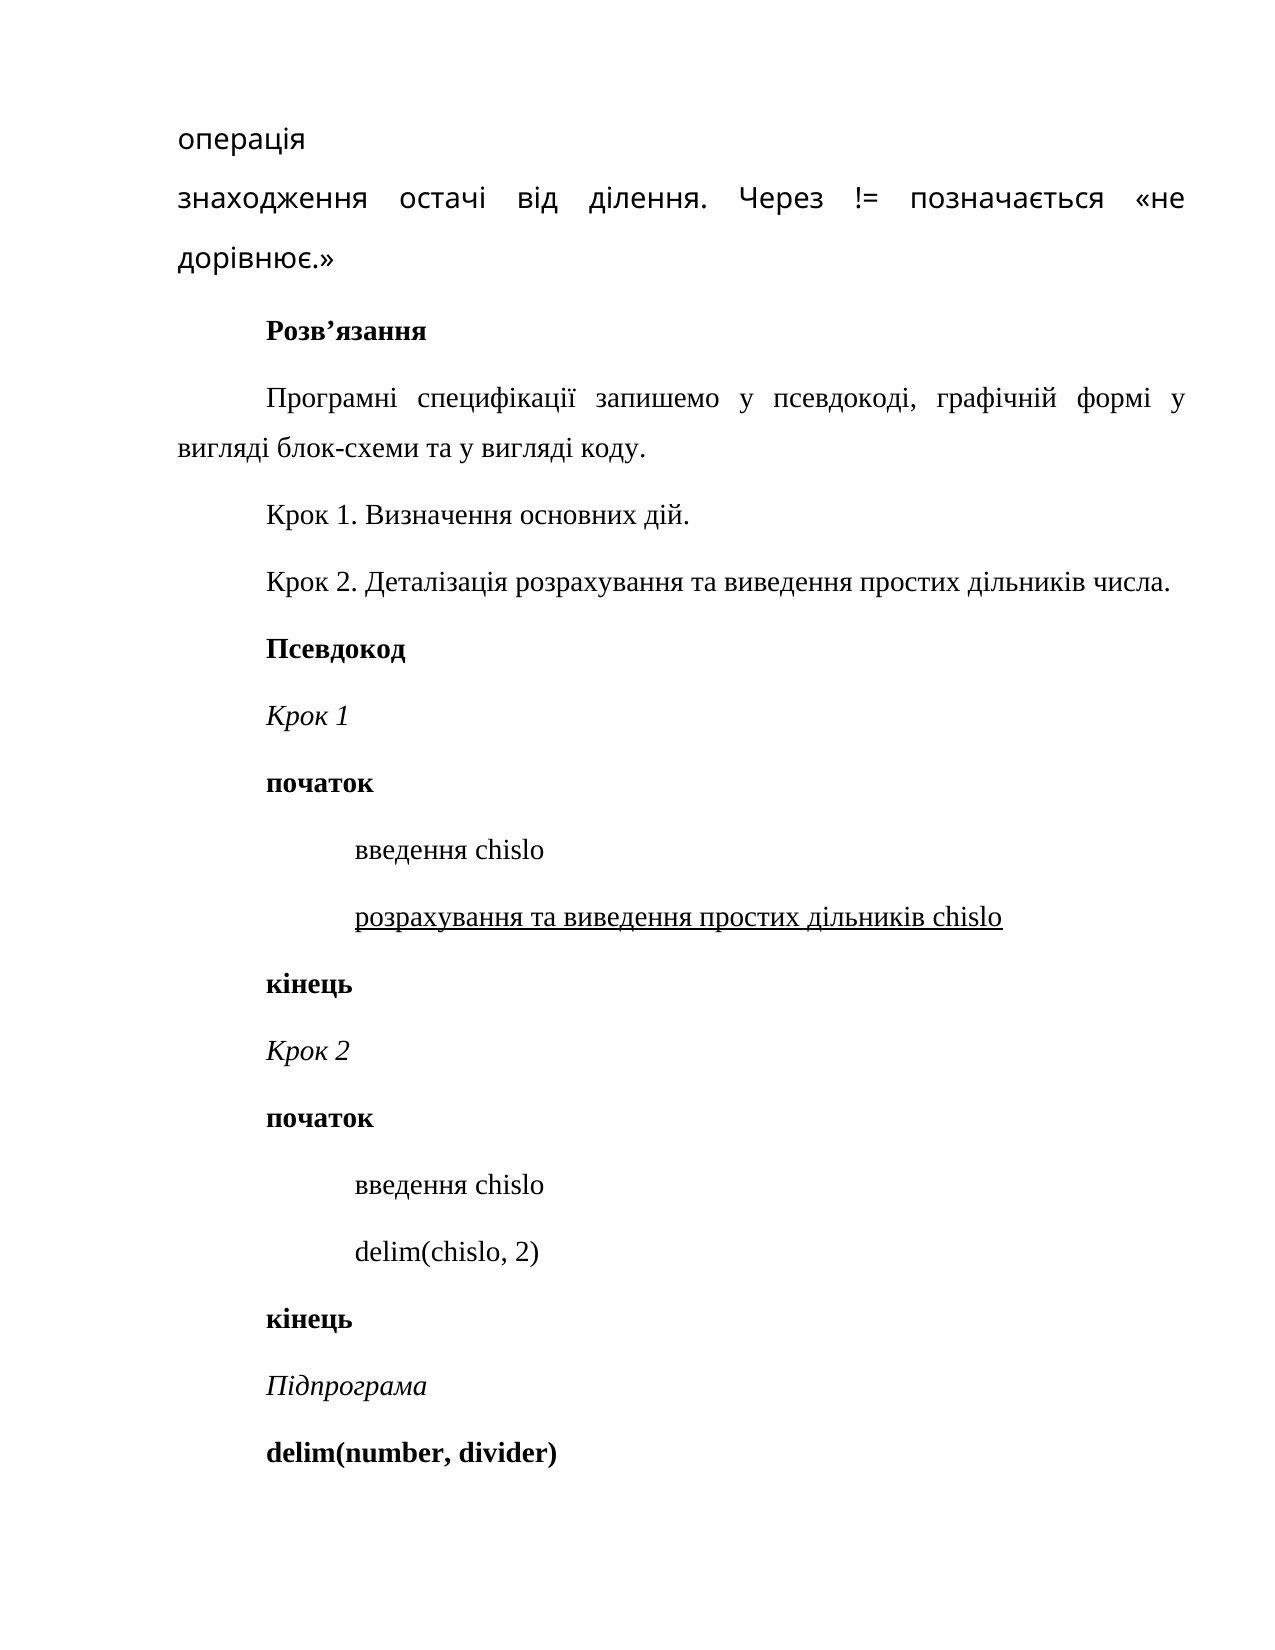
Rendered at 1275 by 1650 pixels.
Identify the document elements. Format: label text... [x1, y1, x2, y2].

text Крок 1 [177, 698, 1186, 732]
text початок [177, 1100, 1186, 1134]
text delim(number, divider) [177, 1435, 1186, 1469]
text початок [177, 765, 1186, 799]
text Підпрограма [177, 1368, 1186, 1402]
text введення chislo [266, 832, 1186, 866]
text введення chislo [266, 1167, 1186, 1201]
text Крок 2 [177, 1033, 1186, 1067]
text Крок 1. Визначення основних дій. [177, 497, 1186, 531]
text кінець [177, 966, 1186, 1000]
text delim(chislo, 2) [266, 1234, 1186, 1268]
text Крок 2. Деталізація розрахування та виведення простих дільників числа. [177, 564, 1186, 598]
text розрахування та виведення простих дільників chislo [266, 899, 1186, 933]
text Псевдокод [177, 631, 1186, 665]
text Програмні специфікації запишемо у псевдокоді, графічній формі у вигляді блок-схеми та у вигляді коду. [177, 380, 1186, 464]
text кінець [177, 1301, 1186, 1335]
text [177, 118, 1186, 277]
text Розв’язання [177, 313, 1186, 347]
